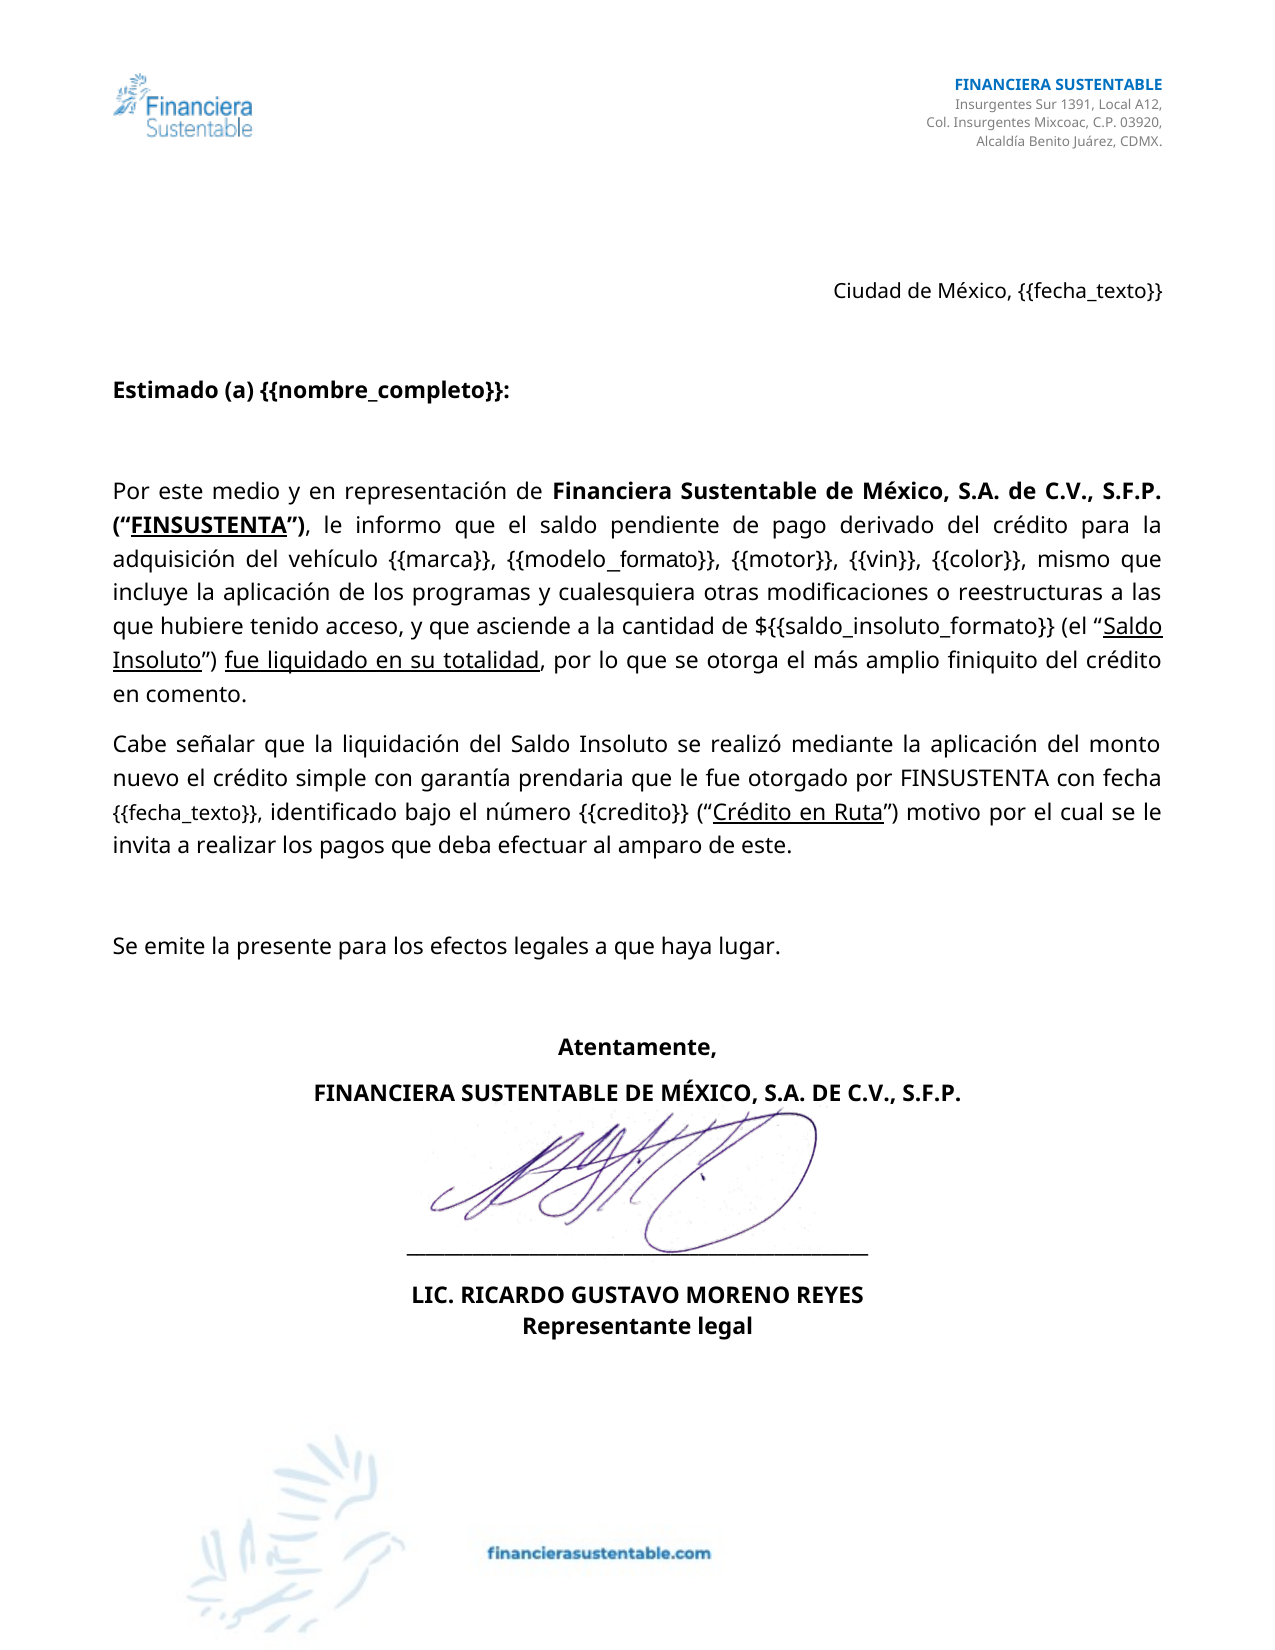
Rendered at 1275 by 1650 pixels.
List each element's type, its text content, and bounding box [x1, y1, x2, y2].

text Estimado (a) {{nombre_completo}}: [112, 374, 1162, 406]
text LIC. RICARDO GUSTAVO MORENO REYES [112, 1279, 1162, 1310]
text FINANCIERA SUSTENTABLE DE MÉXICO, S.A. DE C.V., S.F.P. [112, 1077, 1162, 1108]
text _________________________________________________ [112, 1228, 1162, 1260]
picture [112, 1398, 1088, 1650]
text Representante legal [112, 1310, 1162, 1341]
text Se emite la presente para los efectos legales a que haya lugar. [112, 930, 1162, 961]
text Atentamente, [112, 1031, 1162, 1062]
picture [420, 1108, 831, 1228]
text Ciudad de México, {{fecha_texto}} [112, 277, 1162, 305]
text Por este medio y en representación de Financiera Sustentable de México, S.A. de C.V., S.F.P. (“FINSUSTENTA”), le informo que el saldo pendiente de pago derivado del crédito para la adquisición del vehículo {{marca}}, {{modelo_formato}}, {{motor}}, {{vin}}, {{color}}, mismo que incluye la aplicación de los programas y cualesquiera otras modificaciones o reestructuras a las que hubiere tenido acceso, y que asciende a la cantidad de ${{saldo_insoluto_formato}} (el “Saldo Insoluto”) fue liquidado en su totalidad, por lo que se otorga el más amplio finiquito del crédito en comento. [112, 475, 1162, 709]
text Cabe señalar que la liquidación del Saldo Insoluto se realizó mediante la aplicación del monto nuevo el crédito simple con garantía prendaria que le fue otorgado por FINSUSTENTA con fecha {{fecha_texto}}, identificado bajo el número {{credito}} (“Crédito en Ruta”) motivo por el cual se le invita a realizar los pagos que deba efectuar al amparo de este. [112, 728, 1162, 861]
